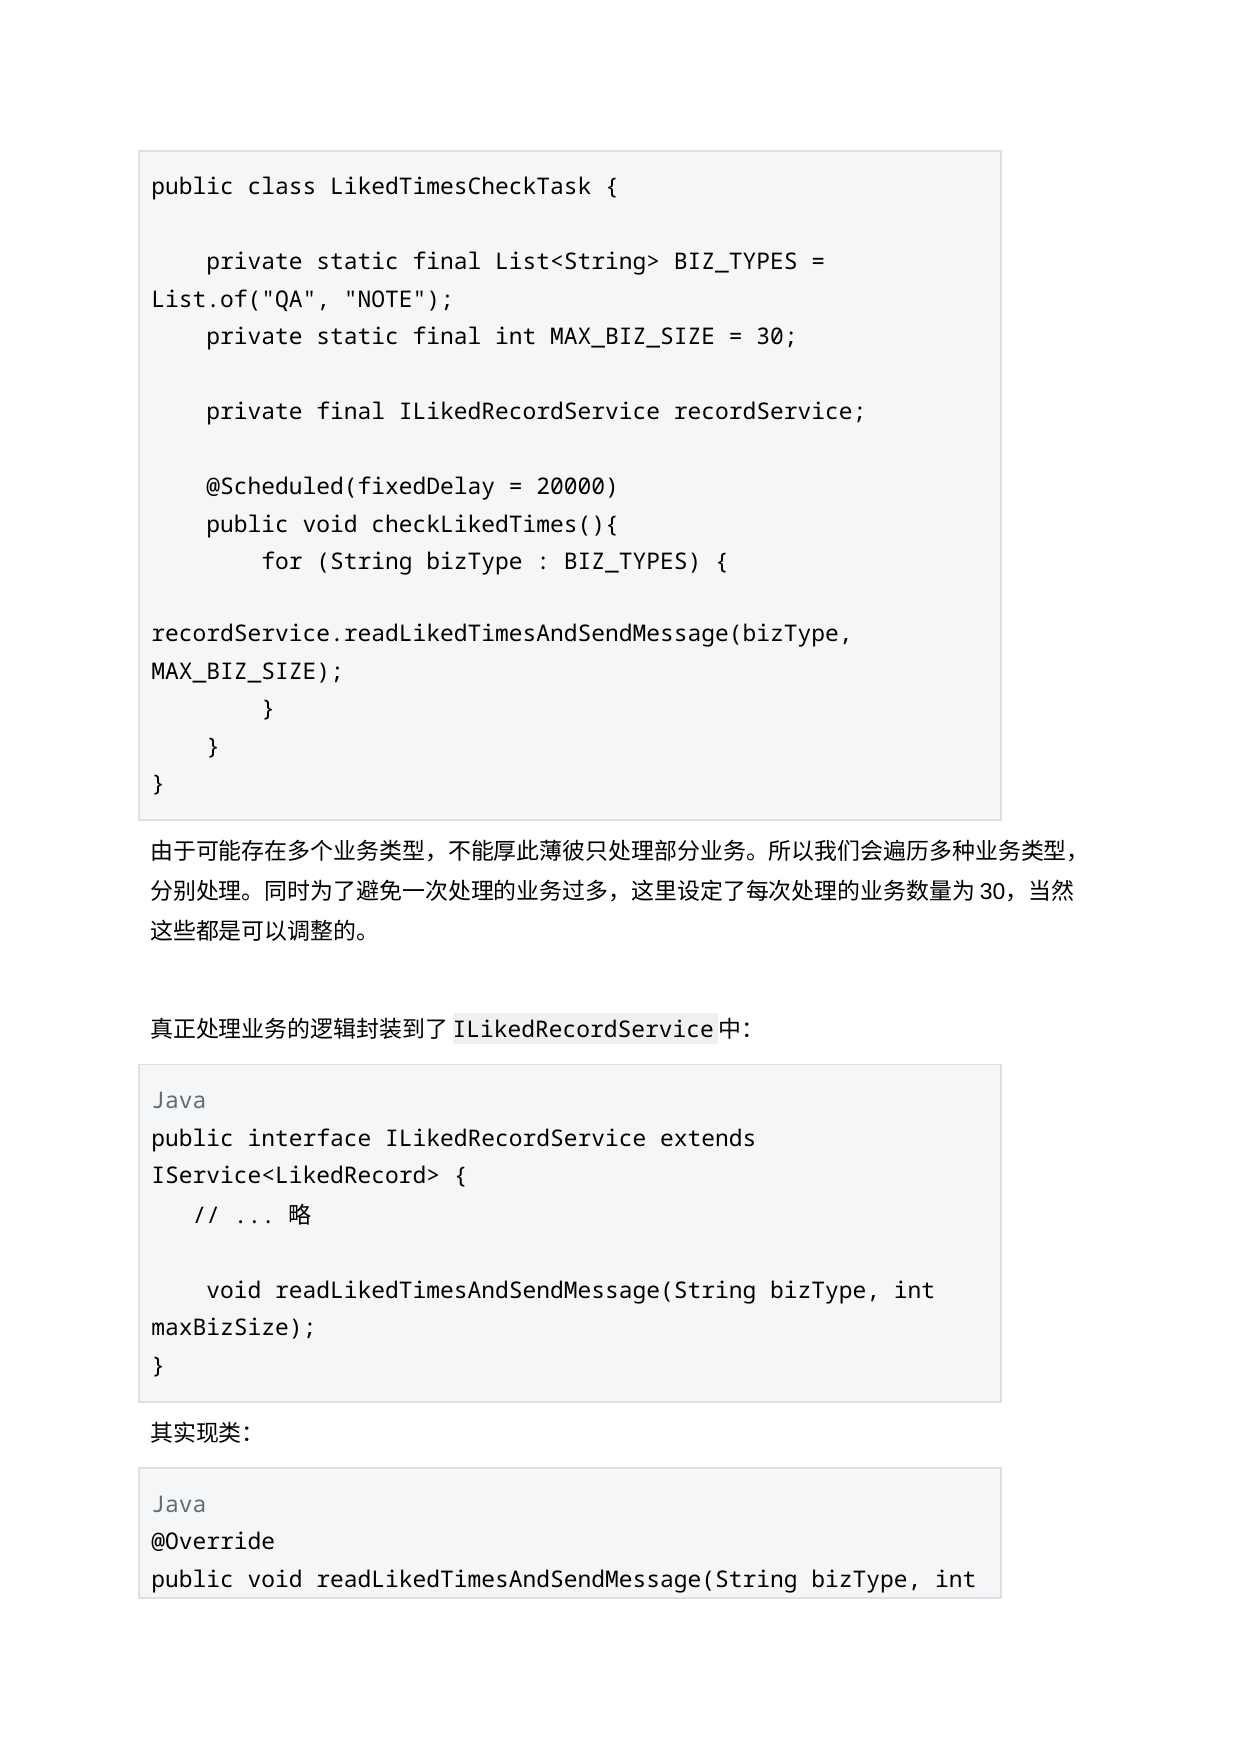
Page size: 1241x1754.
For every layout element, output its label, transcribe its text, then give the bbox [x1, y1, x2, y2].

text 其实现类： [150, 1415, 1090, 1448]
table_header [140, 1469, 1000, 1597]
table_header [140, 152, 1000, 819]
table_header Java public interface ILikedRecordService extends IService<LikedRecord> { // ... 略 void readLikedTimesAndSendMessage(String bizType, int maxBizSize); } [140, 1065, 1000, 1401]
text 真正处理业务的逻辑封装到了ILikedRecordService中： [150, 1011, 1090, 1044]
text 由于可能存在多个业务类型，不能厚此薄彼只处理部分业务。所以我们会遍历多种业务类型，分别处理。同时为了避免一次处理的业务过多，这里设定了每次处理的业务数量为30，当然这些都是可以调整的。 [150, 833, 1090, 946]
